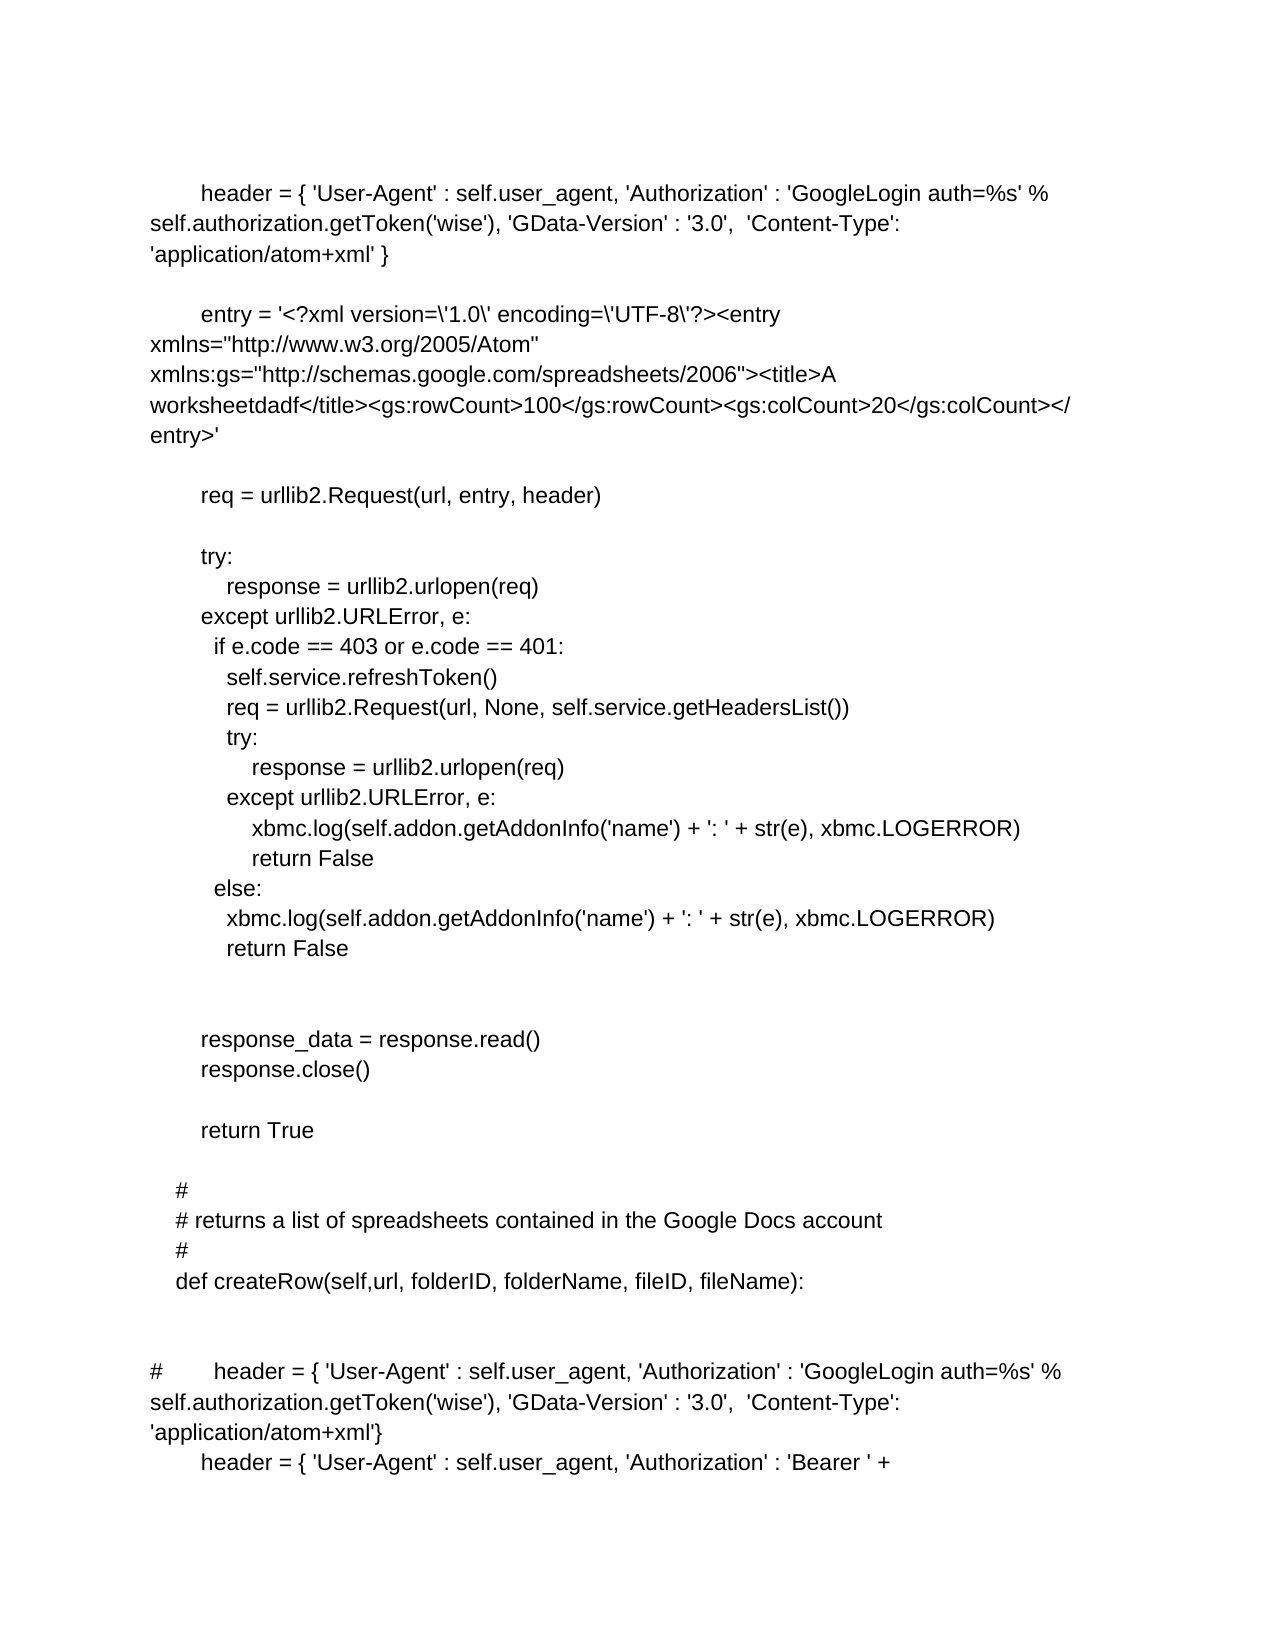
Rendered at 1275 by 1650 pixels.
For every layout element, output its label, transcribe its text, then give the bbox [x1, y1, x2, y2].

text xbmc.log(self.addon.getAddonInfo('name') + ': ' + str(e), xbmc.LOGERROR) [150, 814, 1125, 841]
text response = urllib2.urlopen(req) [150, 573, 1125, 599]
text except urllib2.URLError, e: [150, 603, 1125, 629]
text req = urllib2.Request(url, None, self.service.getHeadersList()) [150, 694, 1125, 720]
text response.close() [150, 1056, 1125, 1083]
text xbmc.log(self.addon.getAddonInfo('name') + ': ' + str(e), xbmc.LOGERROR) [150, 905, 1125, 932]
text # [150, 1237, 1125, 1264]
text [150, 1449, 1125, 1475]
text return False [150, 845, 1125, 871]
text entry = '<?xml version=\'1.0\' encoding=\'UTF-8\'?><entry xmlns="http://www.w3.org/2005/Atom" xmlns:gs="http://schemas.google.com/spreadsheets/2006"><title>A worksheetdadf</title><gs:rowCount>100</gs:rowCount><gs:colCount>20</gs:colCount></entry>' [150, 301, 1125, 448]
text try: [150, 724, 1125, 750]
text except urllib2.URLError, e: [150, 784, 1125, 811]
text # [150, 1177, 1125, 1203]
text return False [150, 935, 1125, 962]
text if e.code == 403 or e.code == 401: [150, 633, 1125, 660]
text header = { 'User-Agent' : self.user_agent, 'Authorization' : 'GoogleLogin auth=%s' % self.authorization.getToken('wise'), 'GData-Version' : '3.0', 'Content-Type': 'application/atom+xml' } [150, 180, 1125, 267]
text self.service.refreshToken() [150, 663, 1125, 690]
text response = urllib2.urlopen(req) [150, 754, 1125, 781]
text def createRow(self,url, folderID, folderName, fileID, fileName): [150, 1268, 1125, 1294]
text # returns a list of spreadsheets contained in the Google Docs account [150, 1207, 1125, 1234]
text return True [150, 1117, 1125, 1143]
text else: [150, 875, 1125, 901]
text response_data = response.read() [150, 1026, 1125, 1052]
text try: [150, 543, 1125, 569]
text req = urllib2.Request(url, entry, header) [150, 482, 1125, 509]
text # header = { 'User-Agent' : self.user_agent, 'Authorization' : 'GoogleLogin auth=%s' % self.authorization.getToken('wise'), 'GData-Version' : '3.0', 'Content-Type': 'application/atom+xml'} [150, 1358, 1125, 1445]
